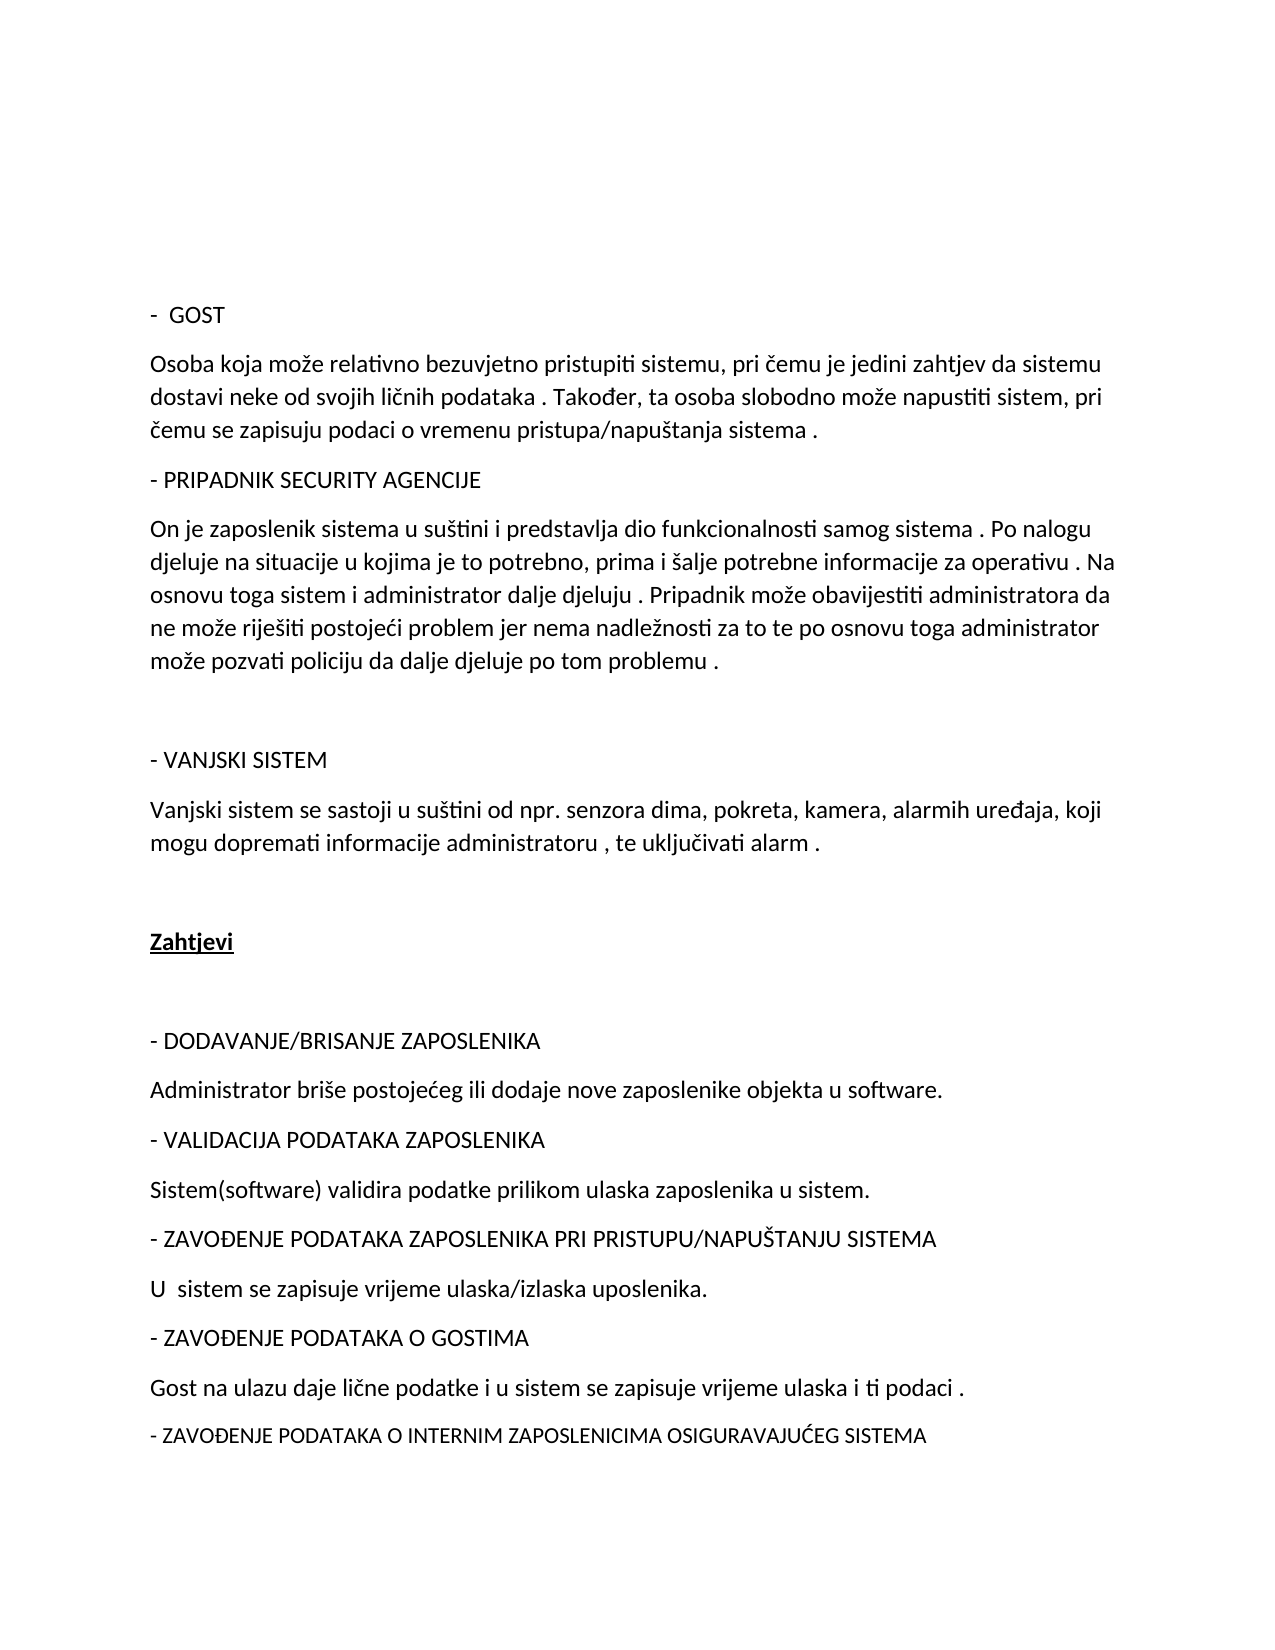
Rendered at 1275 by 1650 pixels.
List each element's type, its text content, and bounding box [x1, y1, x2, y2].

text U sistem se zapisuje vrijeme ulaska/izlaska uposlenika. [150, 1273, 1125, 1303]
text Gost na ulazu daje lične podatke i u sistem se zapisuje vrijeme ulaska i ti podaci . [150, 1372, 1125, 1403]
text - DODAVANJE/BRISANJE ZAPOSLENIKA [150, 1025, 1125, 1056]
text - GOST [150, 299, 1125, 329]
text - VALIDACIJA PODATAKA ZAPOSLENIKA [150, 1124, 1125, 1155]
text - ZAVOĐENJE PODATAKA ZAPOSLENIKA PRI PRISTUPU/NAPUŠTANJU SISTEMA [150, 1223, 1125, 1254]
text Administrator briše postojećeg ili dodaje nove zaposlenike objekta u software. [150, 1074, 1125, 1105]
text - ZAVOĐENJE PODATAKA O GOSTIMA [150, 1322, 1125, 1353]
text Sistem(software) validira podatke prilikom ulaska zaposlenika u sistem. [150, 1174, 1125, 1204]
text - PRIPADNIK SECURITY AGENCIJE [150, 464, 1125, 494]
text Vanjski sistem se sastoji u suštini od npr. senzora dima, pokreta, kamera, alarmih uređaja, koji mogu dopremati informacije administratoru , te uključivati alarm . [150, 794, 1125, 857]
text - VANJSKI SISTEM [150, 744, 1125, 775]
text - ZAVOĐENJE PODATAKA O INTERNIM ZAPOSLENICIMA OSIGURAVAJUĆEG SISTEMA [150, 1422, 1125, 1450]
text Zahtjevi [150, 926, 1125, 956]
text On je zaposlenik sistema u suštini i predstavlja dio funkcionalnosti samog sistema . Po nalogu djeluje na situacije u kojima je to potrebno, prima i šalje potrebne informacije za operativu . Na osnovu toga sistem i administrator dalje djeluju . Pripadnik može obavijestiti administratora da ne može riješiti postojeći problem jer nema nadležnosti za to te po osnovu toga administrator može pozvati policiju da dalje djeluje po tom problemu . [150, 513, 1125, 676]
text Osoba koja može relativno bezuvjetno pristupiti sistemu, pri čemu je jedini zahtjev da sistemu dostavi neke od svojih ličnih podataka . Također, ta osoba slobodno može napustiti sistem, pri čemu se zapisuju podaci o vremenu pristupa/napuštanja sistema . [150, 348, 1125, 445]
